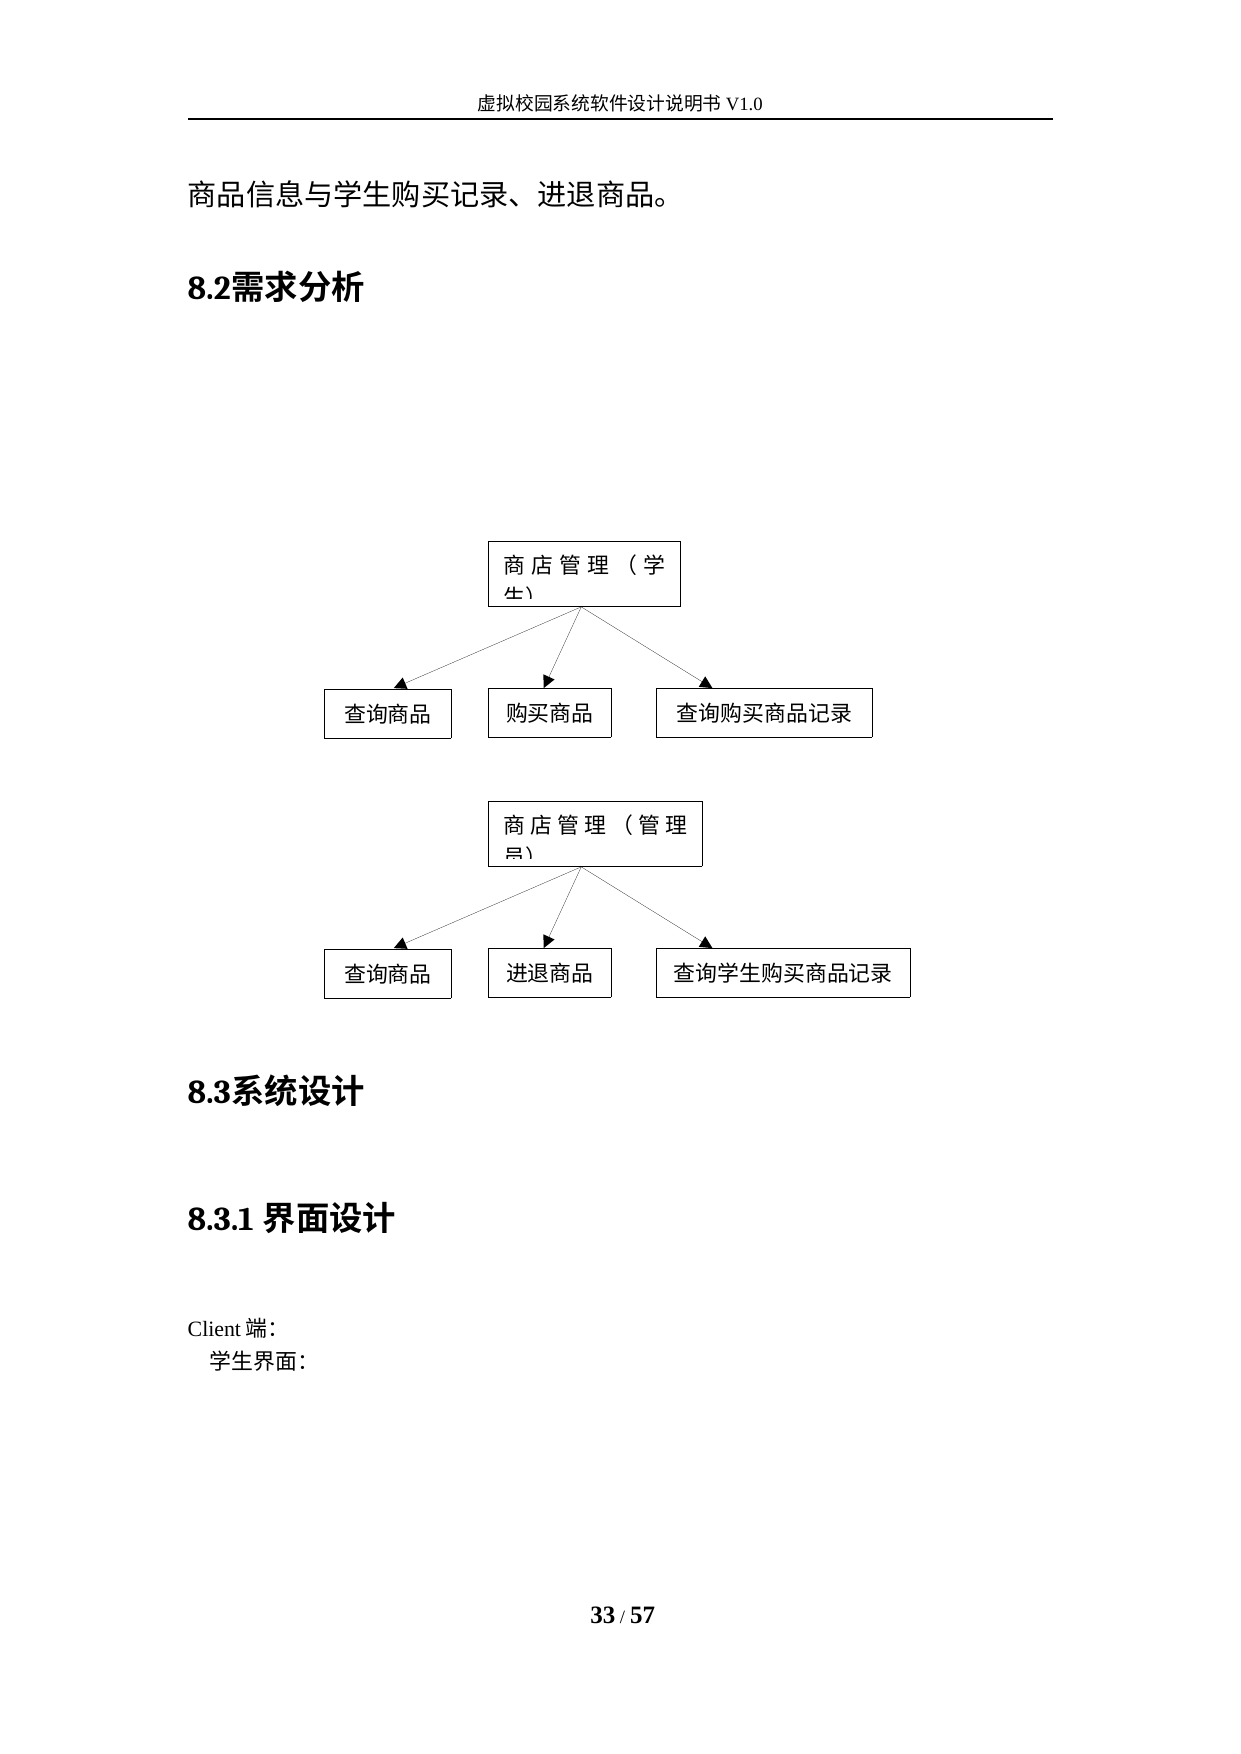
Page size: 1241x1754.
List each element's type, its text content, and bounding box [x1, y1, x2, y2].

text Client端： [187, 1311, 1053, 1343]
subtitle 界面设计 [187, 1184, 1053, 1249]
subtitle 需求分析 [187, 252, 1053, 317]
text 学生界面： [187, 1343, 1053, 1376]
subtitle 系统设计 [187, 1056, 1053, 1121]
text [187, 160, 1053, 225]
